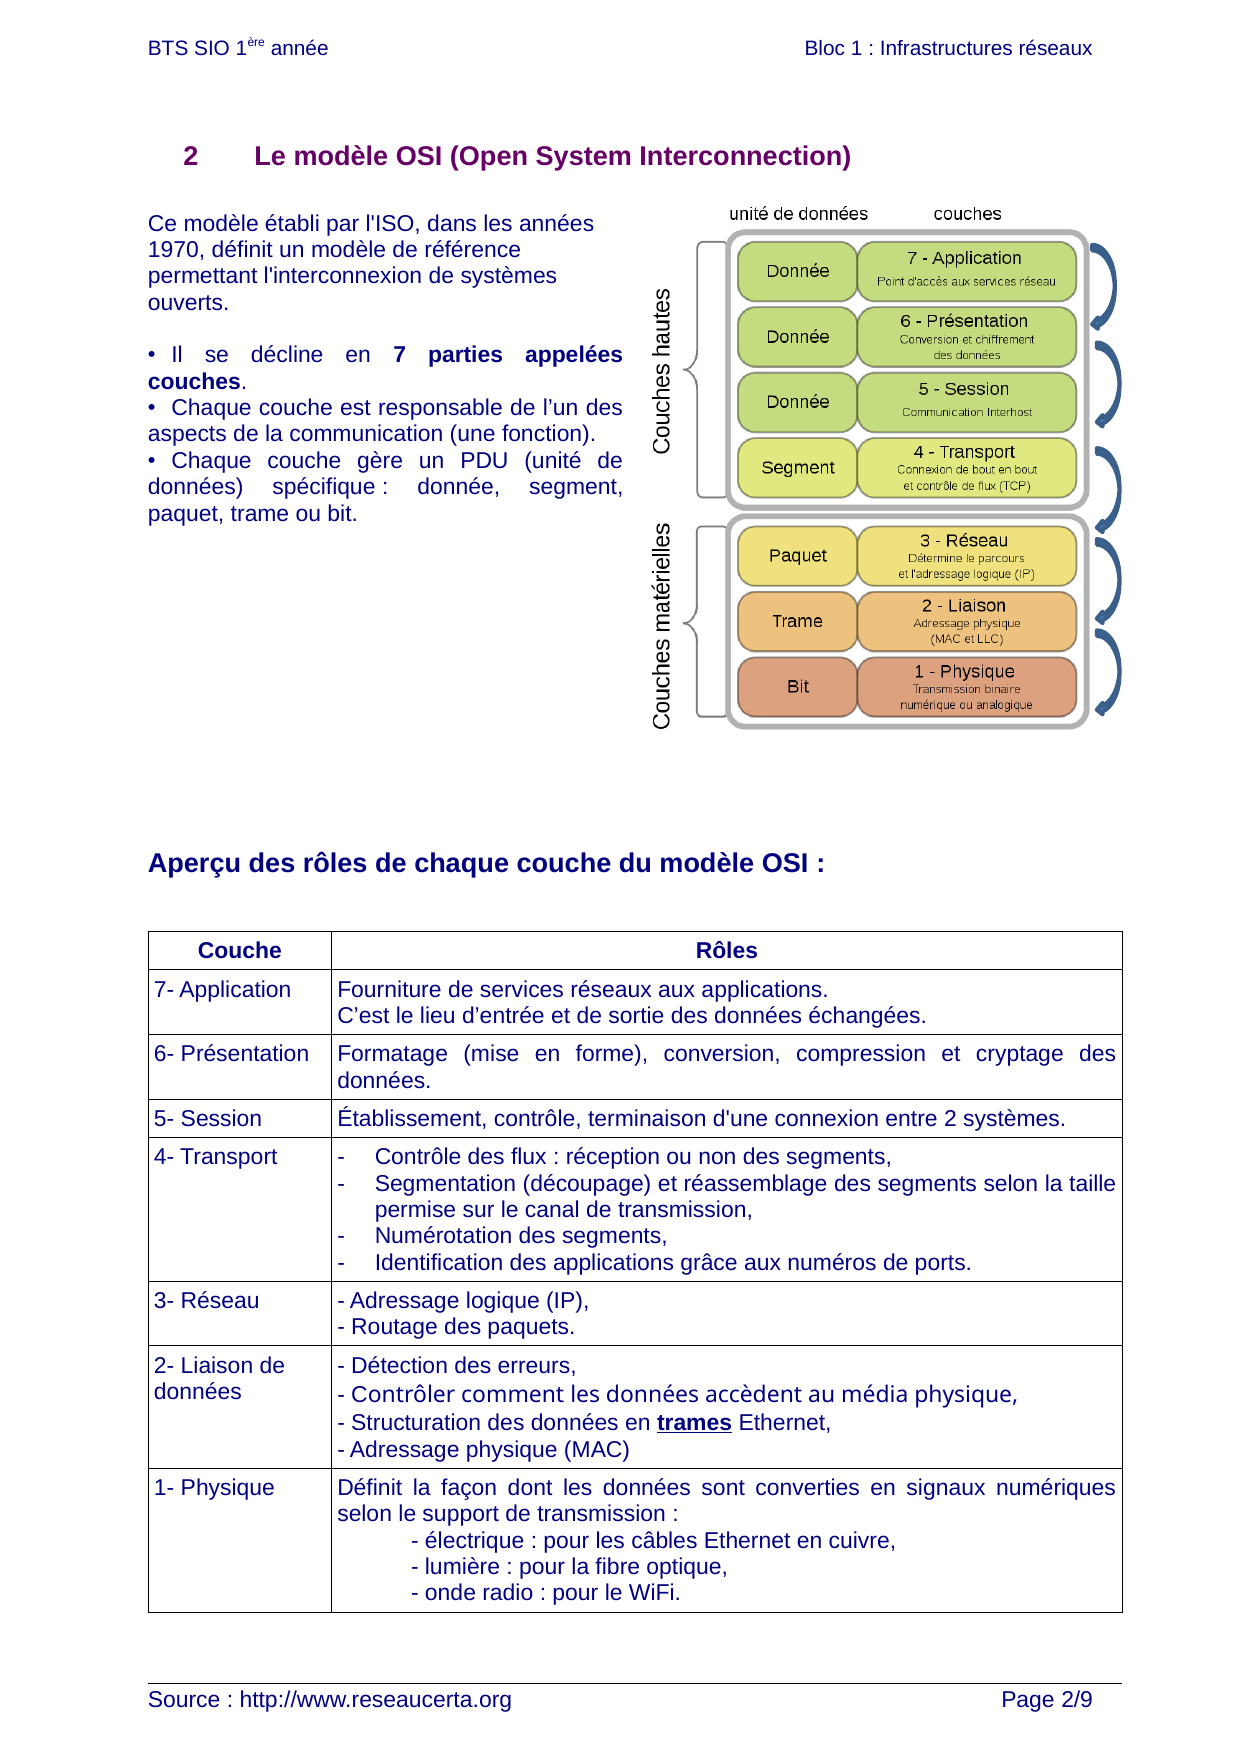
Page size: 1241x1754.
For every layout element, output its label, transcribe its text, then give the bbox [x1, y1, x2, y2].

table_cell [332, 1469, 1122, 1611]
table_cell 4- Transport [149, 1138, 331, 1281]
table_cell 2- Liaison de données [149, 1346, 331, 1468]
subtitle Le modèle OSI (Open System Interconnection) [183, 139, 1122, 171]
list Chaque couche gère un PDU (unité de données) spécifique : donnée, segment, paquet, trame ou bit. [148, 447, 642, 526]
table_header Rôles [332, 932, 1122, 969]
table_cell 3- Réseau [149, 1282, 331, 1345]
table_cell 1- Physique [149, 1469, 331, 1611]
table_cell Contrôle des flux : réception ou non des segments, Segmentation (découpage) et réassemblage des segments selon la taille permise sur le canal de transmission, Numérotation des segments, Identification des applications grâce aux numéros de ports. [332, 1138, 1122, 1281]
table_cell 6- Présentation [149, 1035, 331, 1099]
table_cell - Adressage logique (IP), - Routage des paquets. [332, 1282, 1122, 1345]
table_header Couche [149, 932, 331, 969]
text Aperçu des rôles de chaque couche du modèle OSI : [148, 847, 1122, 878]
table_cell 7- Application [149, 970, 331, 1034]
table_cell Formatage (mise en forme), conversion, compression et cryptage des données. [332, 1035, 1122, 1099]
table_cell 5- Session [149, 1100, 331, 1137]
list Il se décline en 7 parties appelées couches. [148, 341, 642, 394]
text Ce modèle établi par l'ISO, dans les années 1970, définit un modèle de référence permettant l'interconnexion de systèmes ouverts. [148, 209, 642, 315]
table_cell Établissement, contrôle, terminaison d'une connexion entre 2 systèmes. [332, 1100, 1122, 1137]
table_cell - Détection des erreurs, - Contrôler comment les données accèdent au média physique, - Structuration des données en trames Ethernet, - Adressage physique (MAC) [332, 1346, 1122, 1468]
table_cell Fourniture de services réseaux aux applications. C’est le lieu d’entrée et de sortie des données échangées. [332, 970, 1122, 1034]
list Chaque couche est responsable de l’un des aspects de la communication (une fonction). [148, 394, 642, 447]
picture [642, 200, 1115, 755]
